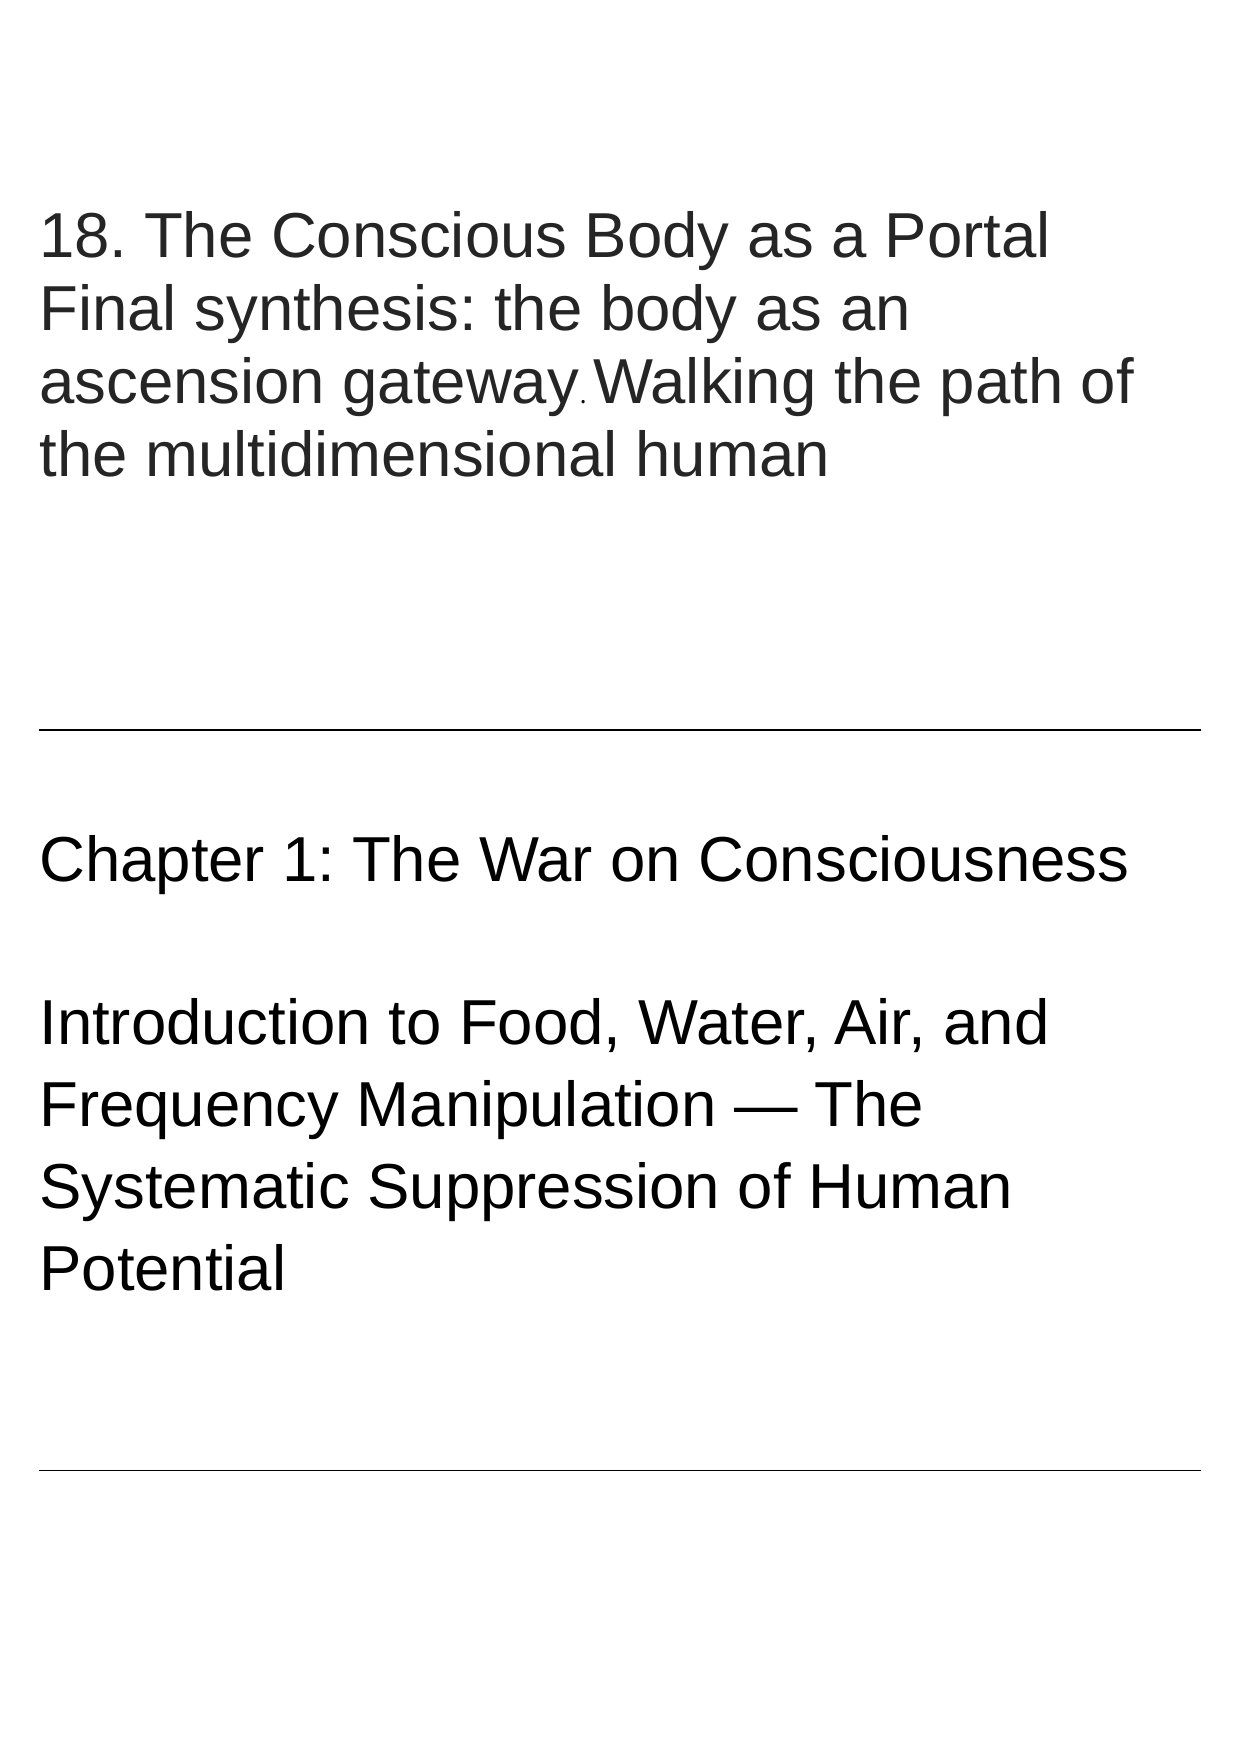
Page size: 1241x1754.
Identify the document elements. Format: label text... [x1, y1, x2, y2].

text Chapter 1: The War on Consciousness [39, 821, 1201, 894]
text Final synthesis: the body as an ascension gateway. Walking the path of the multidimensional human [39, 271, 1201, 490]
text Introduction to Food, Water, Air, and Frequency Manipulation — The Systematic Suppression of Human Potential [39, 985, 1201, 1304]
text 18. The Conscious Body as a Portal [39, 198, 1201, 271]
